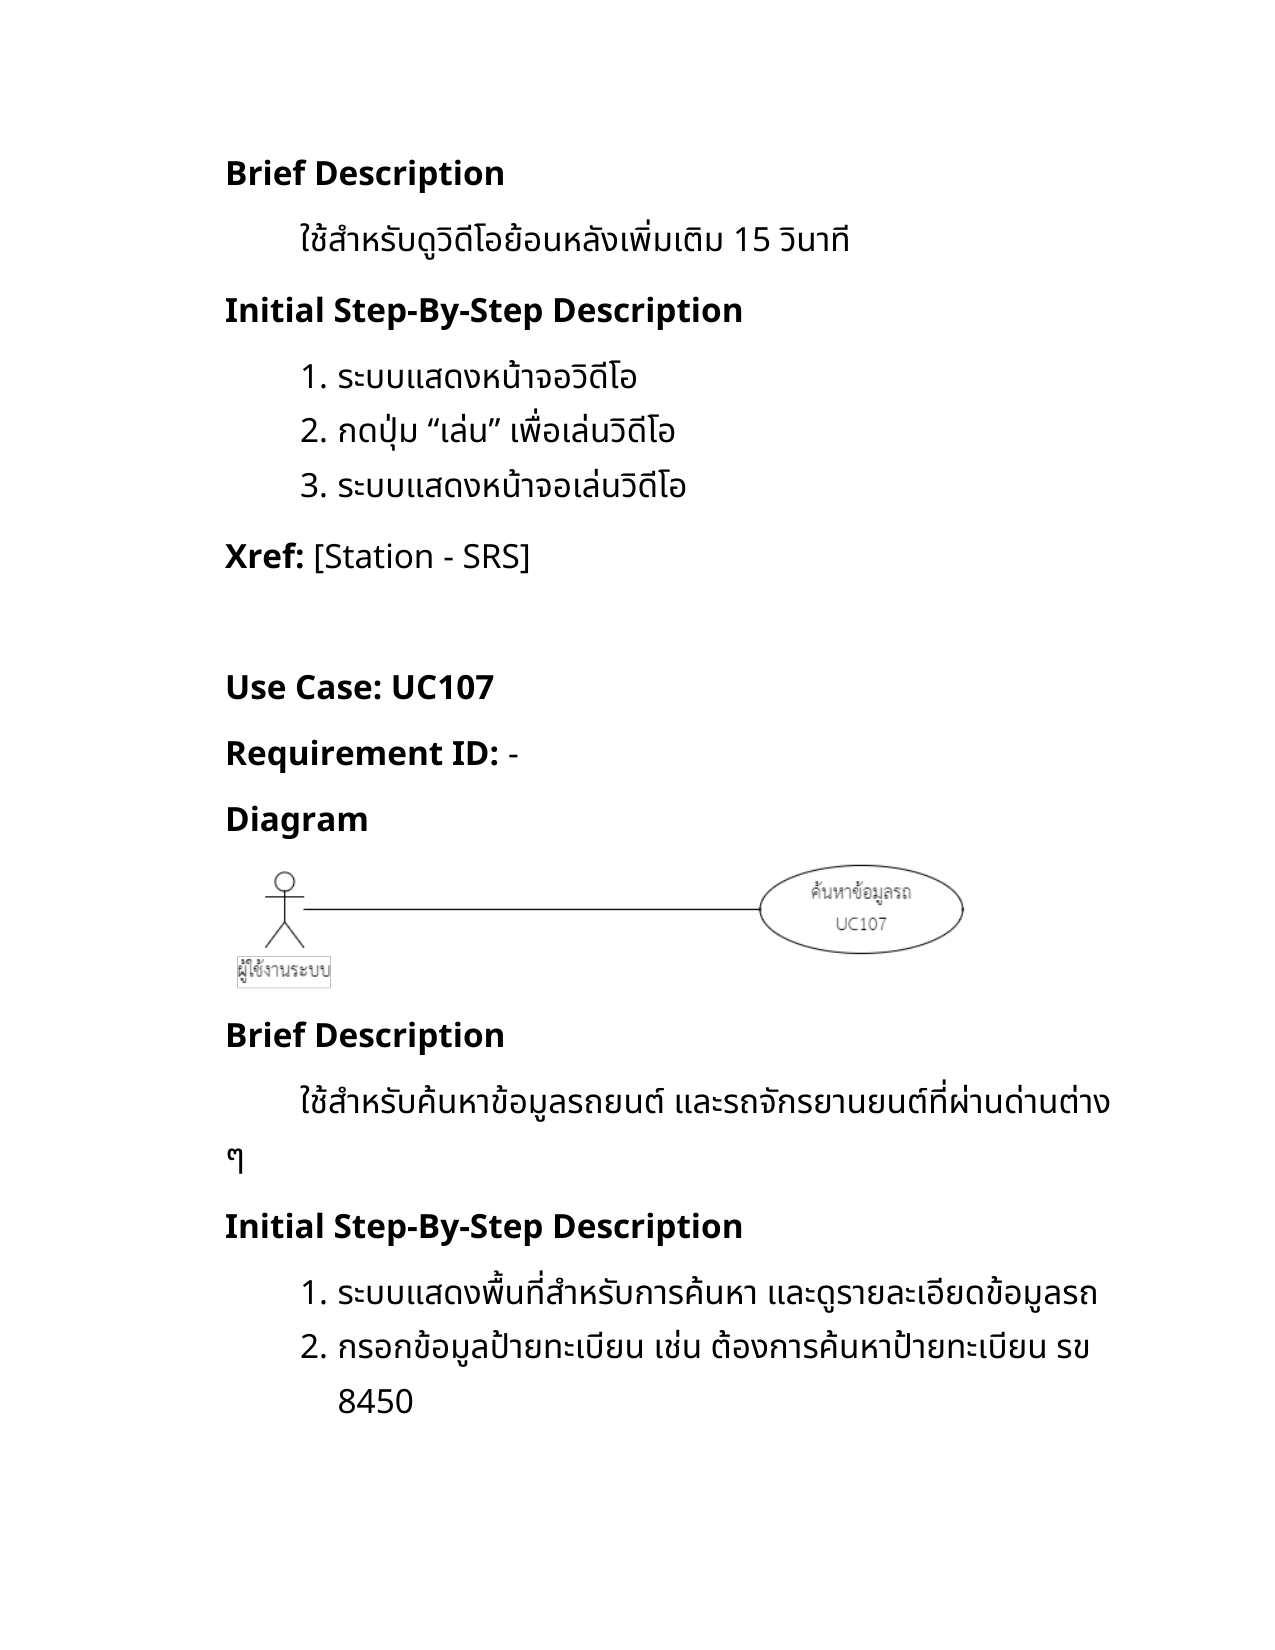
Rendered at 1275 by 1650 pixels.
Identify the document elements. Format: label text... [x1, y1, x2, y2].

text Brief Description [225, 150, 1125, 195]
list ระบบแสดงหน้าจอวิดีโอ [300, 352, 1125, 403]
text Diagram [225, 795, 1125, 841]
text Requirement ID: - [225, 730, 1125, 775]
text Use Case: UC107 [225, 664, 1125, 709]
list ระบบแสดงหน้าจอเล่นวิดีโอ [300, 462, 1125, 512]
list ระบบแสดงพื้นที่สำหรับการค้นหา และดูรายละเอียดข้อมูลรถ [300, 1269, 1125, 1319]
text ใช้สำหรับค้นหาข้อมูลรถยนต์ และรถจักรยานยนต์ที่ผ่านด่านต่าง ๆ [225, 1078, 1125, 1182]
list กดปุ่ม “เล่น” เพื่อเล่นวิดีโอ [300, 407, 1125, 458]
text Initial Step-By-Step Description [225, 1203, 1125, 1248]
picture [225, 861, 1040, 994]
text Xref: [Station - SRS] [225, 533, 1125, 578]
list กรอกข้อมูลป้ายทะเบียน เช่น ต้องการค้นหาป้ายทะเบียน รข 8450 [300, 1323, 1125, 1423]
text ใช้สำหรับดูวิดีโอย้อนหลังเพิ่มเติม 15 วินาที [225, 216, 1125, 266]
text Initial Step-By-Step Description [225, 287, 1125, 332]
text Brief Description [225, 1012, 1125, 1057]
